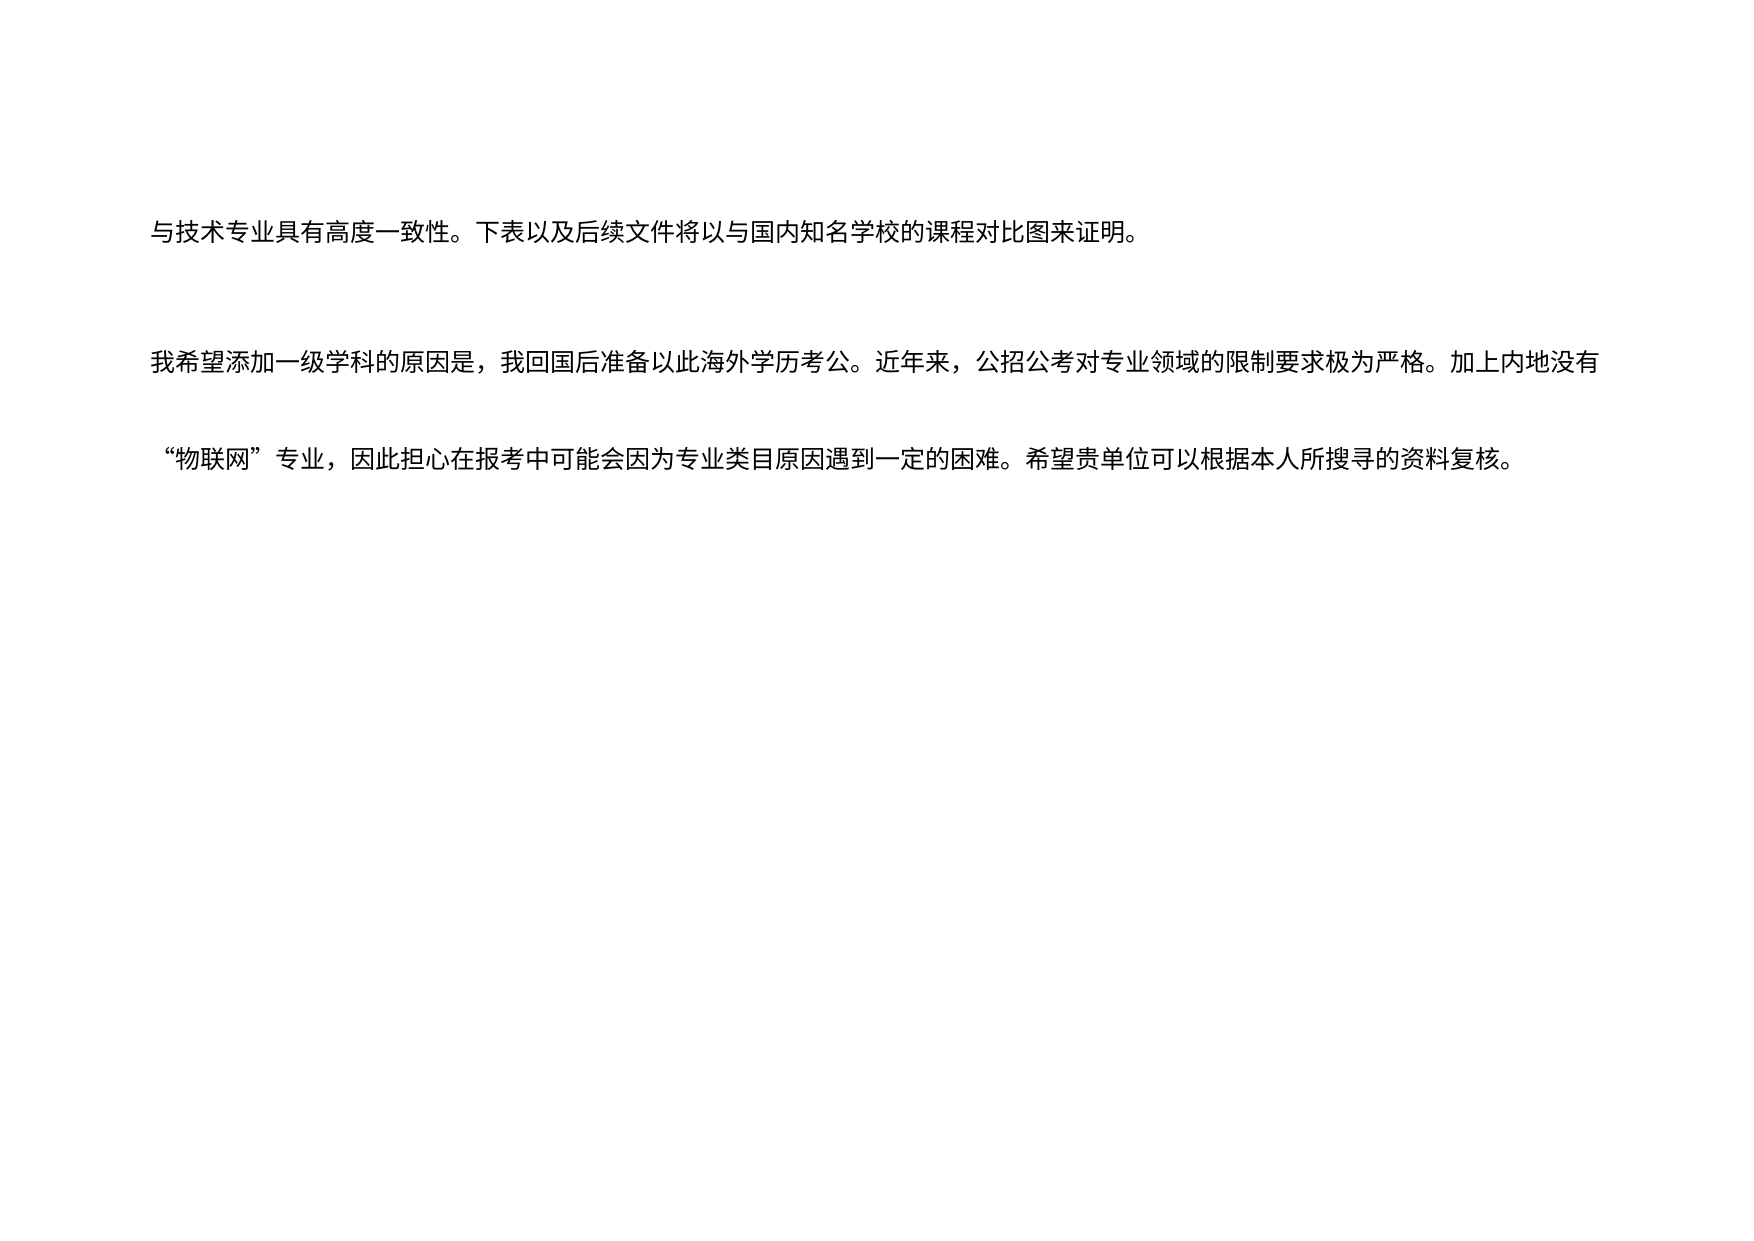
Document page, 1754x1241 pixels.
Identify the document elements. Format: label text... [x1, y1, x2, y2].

text 我希望添加一级学科的原因是，我回国后准备以此海外学历考公。近年来，公招公考对专业领域的限制要求极为严格。加上内地没有“物联网”专业，因此担心在报考中可能会因为专业类目原因遇到一定的困难。希望贵单位可以根据本人所搜寻的资料复核。 [150, 328, 1604, 490]
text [150, 198, 1604, 263]
